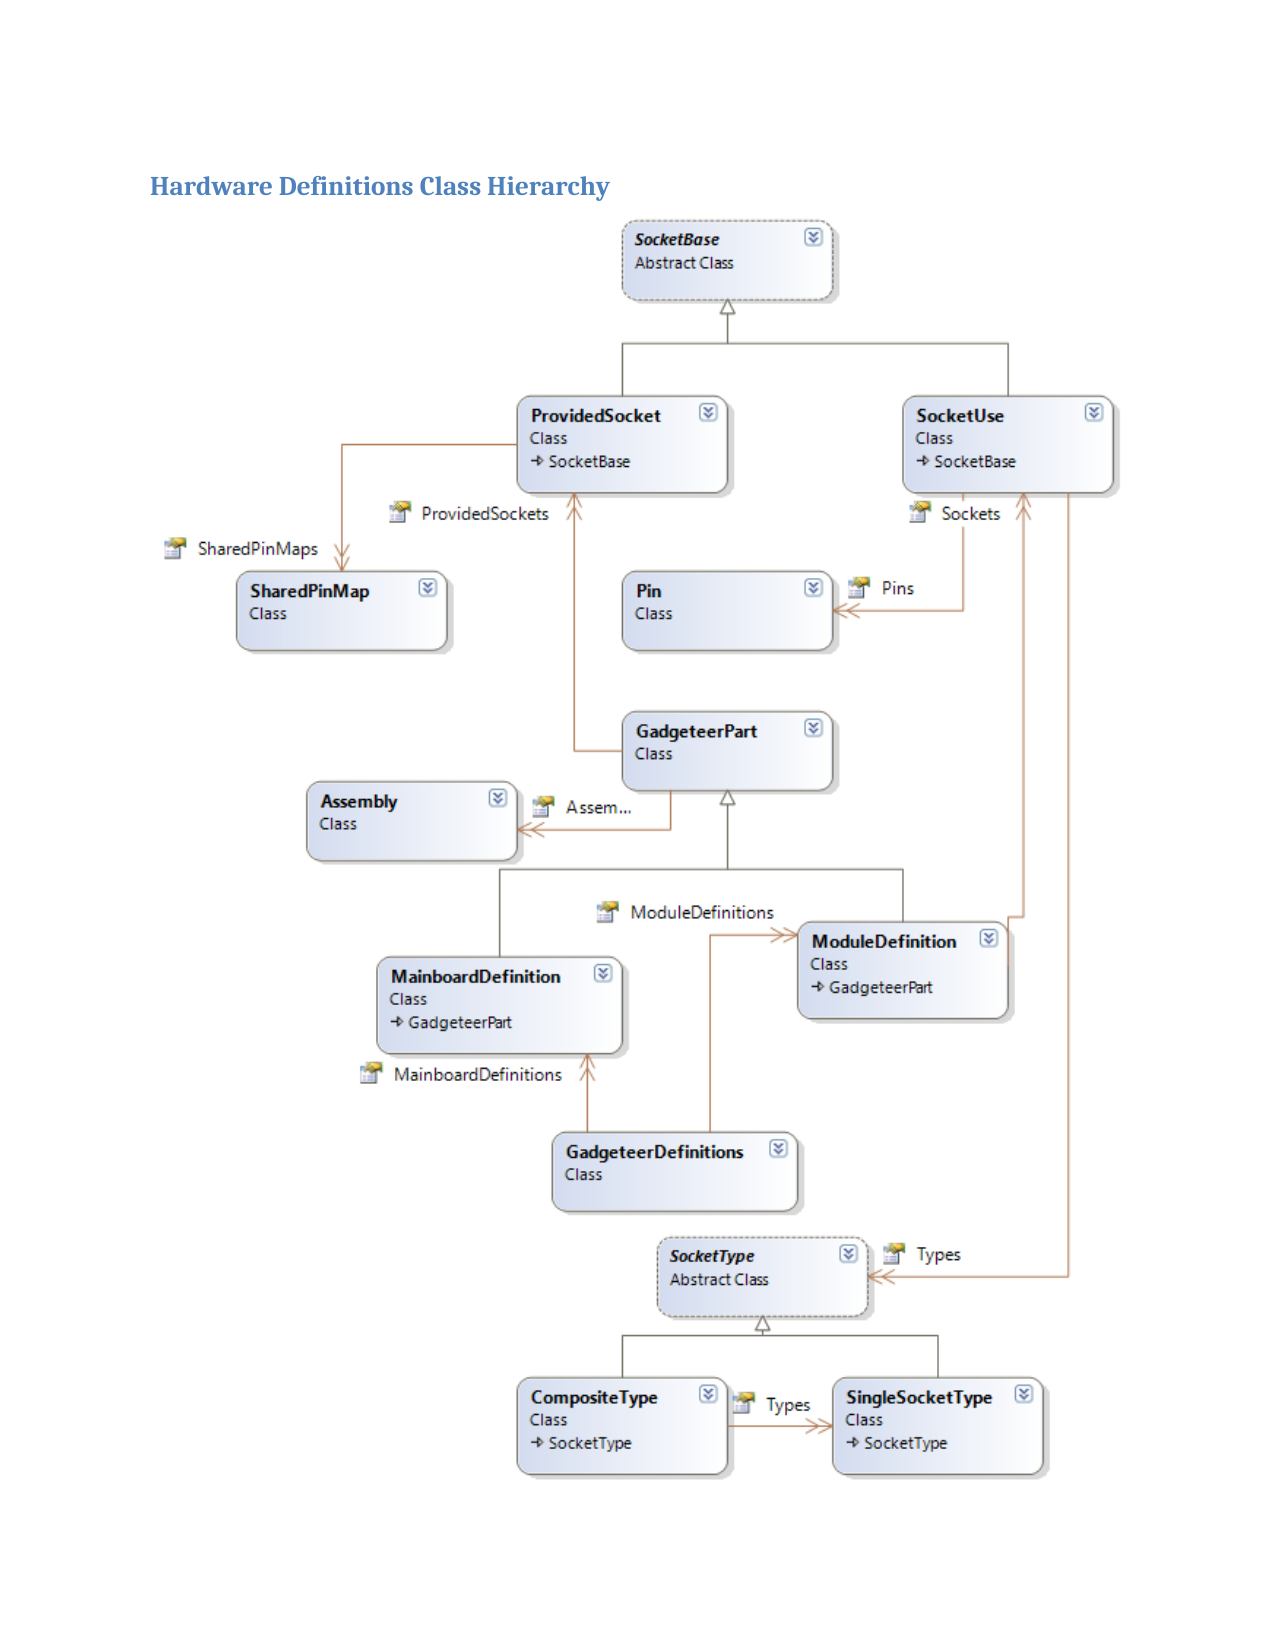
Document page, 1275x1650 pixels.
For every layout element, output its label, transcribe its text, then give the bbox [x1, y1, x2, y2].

picture [150, 206, 1125, 1487]
subtitle Hardware Definitions Class Hierarchy [150, 171, 1125, 202]
